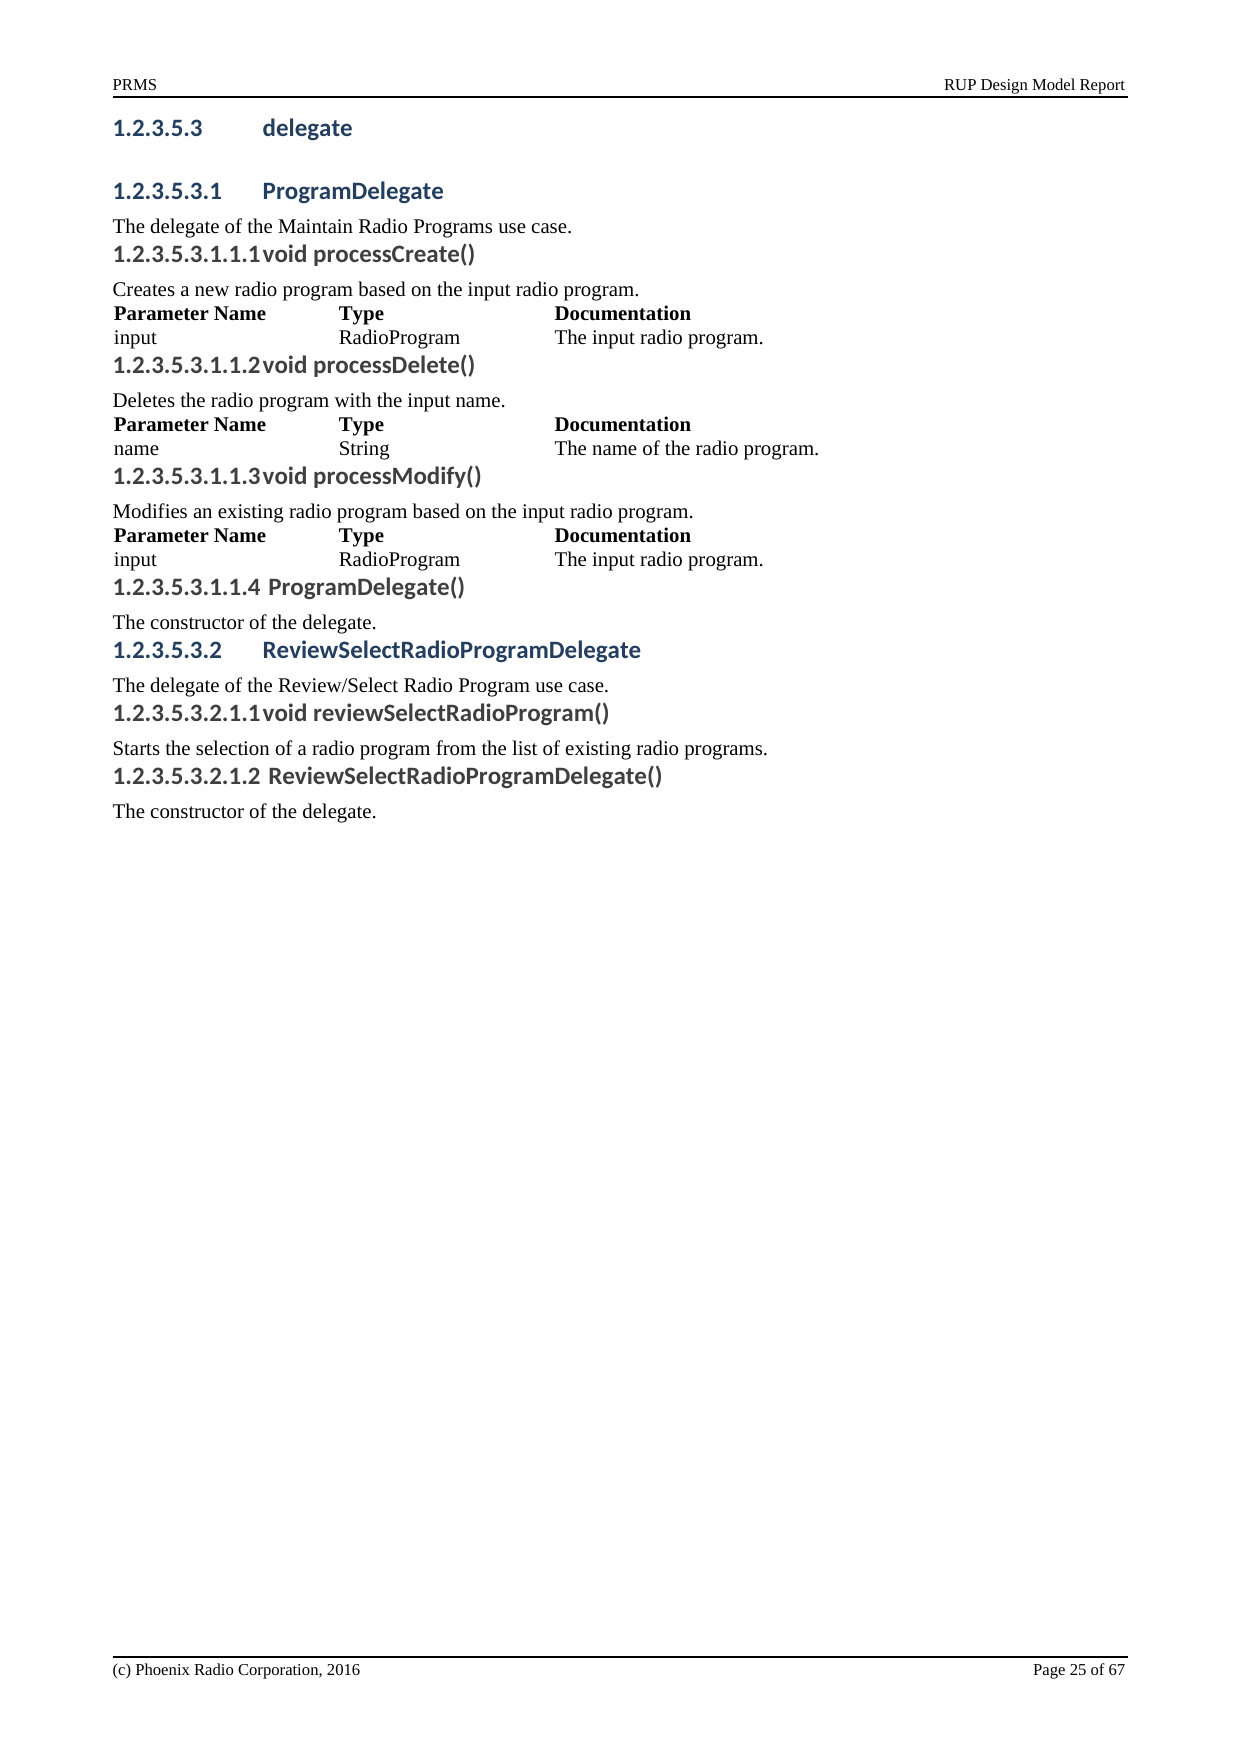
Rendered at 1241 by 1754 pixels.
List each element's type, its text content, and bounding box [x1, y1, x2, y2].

subtitle ProgramDelegate [112, 175, 1128, 206]
text Modifies an existing radio program based on the input radio program. [112, 499, 1128, 523]
table_header Type [333, 301, 548, 325]
table_cell The name of the radio program. [548, 436, 1122, 460]
subtitle ReviewSelectRadioProgramDelegate() [112, 760, 1128, 791]
table_cell name [108, 436, 332, 460]
table_header Parameter Name [108, 301, 332, 325]
table_header Documentation [548, 412, 1122, 436]
text Creates a new radio program based on the input radio program. [112, 277, 1128, 301]
subtitle delegate [112, 112, 1128, 143]
text The constructor of the delegate. [112, 610, 1128, 634]
text The constructor of the delegate. [112, 799, 1128, 823]
table_header Type [333, 412, 548, 436]
subtitle ReviewSelectRadioProgramDelegate [112, 634, 1128, 665]
text The delegate of the Review/Select Radio Program use case. [112, 673, 1128, 697]
subtitle void processDelete() [112, 349, 1128, 380]
subtitle void processCreate() [112, 238, 1128, 269]
subtitle ProgramDelegate() [112, 571, 1128, 602]
text The delegate of the Maintain Radio Programs use case. [112, 214, 1128, 238]
subtitle void reviewSelectRadioProgram() [112, 697, 1128, 728]
text Deletes the radio program with the input name. [112, 388, 1128, 412]
table_header Parameter Name [108, 523, 332, 547]
table_cell The input radio program. [548, 325, 1122, 349]
table_cell input [108, 325, 332, 349]
subtitle void processModify() [112, 460, 1128, 491]
table_cell String [333, 436, 548, 460]
table_header Documentation [548, 301, 1122, 325]
table_header Parameter Name [108, 412, 332, 436]
table_header Type [333, 523, 548, 547]
table_cell input [108, 548, 332, 571]
table_cell The input radio program. [548, 548, 1122, 571]
table_cell RadioProgram [333, 548, 548, 571]
text Starts the selection of a radio program from the list of existing radio programs. [112, 736, 1128, 760]
table_header Documentation [548, 523, 1122, 547]
table_cell RadioProgram [333, 325, 548, 349]
